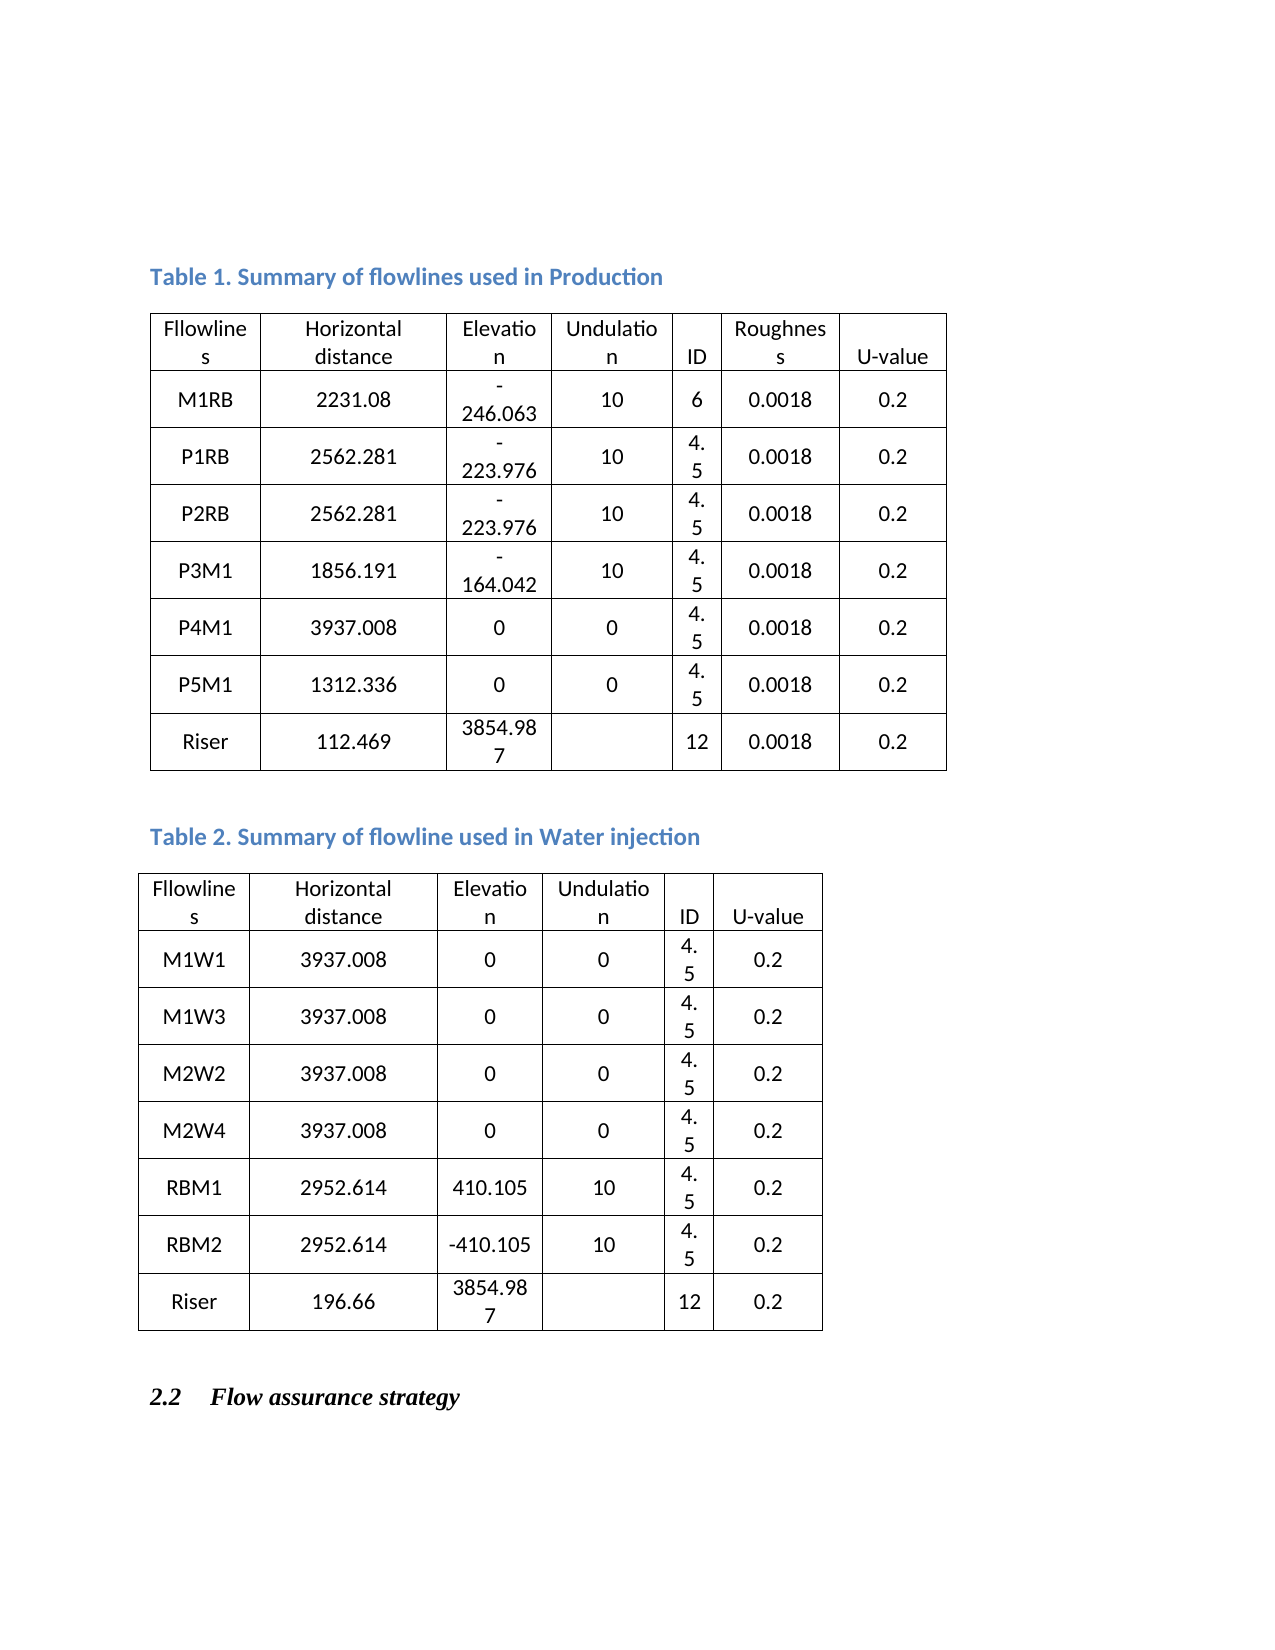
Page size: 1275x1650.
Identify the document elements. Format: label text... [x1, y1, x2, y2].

table_cell P3M1 [151, 542, 260, 598]
table_header ID [673, 314, 721, 370]
table_cell 0.2 [840, 542, 946, 598]
table_cell 0.0018 [722, 428, 839, 484]
table_cell 0.2 [840, 371, 946, 427]
table_cell 4.5 [665, 1045, 713, 1101]
table_cell -223.976 [447, 485, 551, 541]
table_cell 12 [673, 714, 721, 769]
table_cell P2RB [151, 485, 260, 541]
table_cell 12 [665, 1274, 713, 1329]
table_cell 0.2 [714, 988, 822, 1044]
table_cell 2562.281 [261, 485, 446, 541]
table_cell 196.66 [250, 1274, 437, 1329]
table_cell 0.2 [714, 1216, 822, 1272]
table_cell 0.2 [840, 656, 946, 712]
table_cell 0 [438, 931, 542, 987]
table_cell 1312.336 [261, 656, 446, 712]
table_cell 10 [552, 542, 672, 598]
table_cell -410.105 [438, 1216, 542, 1272]
table_cell 0.2 [714, 931, 822, 987]
table_cell 2952.614 [250, 1159, 437, 1215]
table_header Elevation [447, 314, 551, 370]
table_cell RBM1 [139, 1159, 249, 1215]
table_cell P1RB [151, 428, 260, 484]
table_cell 0 [447, 599, 551, 655]
table_header Undulation [543, 874, 664, 930]
table_cell 3937.008 [250, 1102, 437, 1158]
table_cell M2W2 [139, 1045, 249, 1101]
table_cell 0 [543, 1102, 664, 1158]
table_cell 4.5 [673, 428, 721, 484]
table_header Roughness [722, 314, 839, 370]
table_cell 0 [543, 1045, 664, 1101]
table_cell 6 [673, 371, 721, 427]
table_cell 0 [438, 1045, 542, 1101]
table_cell 0.2 [840, 714, 946, 769]
table_cell 3937.008 [250, 1045, 437, 1101]
table_cell 4.5 [665, 1216, 713, 1272]
table_cell [543, 1274, 664, 1329]
table_cell 0.0018 [722, 542, 839, 598]
table_cell 4.5 [673, 485, 721, 541]
table_cell 10 [552, 371, 672, 427]
table_cell -164.042 [447, 542, 551, 598]
table_cell 0.0018 [722, 714, 839, 769]
table_cell M1W1 [139, 931, 249, 987]
table_cell 0 [552, 656, 672, 712]
table_cell 4.5 [665, 931, 713, 987]
table_cell 0 [543, 931, 664, 987]
table_header Horizontal distance [250, 874, 437, 930]
table_cell 0.0018 [722, 485, 839, 541]
table_cell 0.0018 [722, 371, 839, 427]
table_cell 0 [447, 656, 551, 712]
table_cell 0.2 [840, 485, 946, 541]
table_cell Riser [151, 714, 260, 769]
table_cell 3937.008 [261, 599, 446, 655]
table_cell -223.976 [447, 428, 551, 484]
table_cell 0 [552, 599, 672, 655]
table_header Fllowlines [151, 314, 260, 370]
table_cell 10 [552, 485, 672, 541]
table_cell 4.5 [673, 542, 721, 598]
table_cell 0.2 [840, 599, 946, 655]
table_header Undulation [552, 314, 672, 370]
table_cell 3854.987 [438, 1274, 542, 1329]
table_cell 0.2 [714, 1102, 822, 1158]
table_cell 2562.281 [261, 428, 446, 484]
table_cell 3937.008 [250, 931, 437, 987]
subtitle Flow assurance strategy [150, 1382, 1125, 1410]
table_cell 10 [552, 428, 672, 484]
table_cell 2952.614 [250, 1216, 437, 1272]
table_cell 4.5 [665, 988, 713, 1044]
table_cell M2W4 [139, 1102, 249, 1158]
table_cell 4.5 [665, 1159, 713, 1215]
table_cell 3854.987 [447, 714, 551, 769]
table_cell M1W3 [139, 988, 249, 1044]
table_cell 0.0018 [722, 599, 839, 655]
table_cell 1856.191 [261, 542, 446, 598]
table_header U-value [840, 314, 946, 370]
table_header Horizontal distance [261, 314, 446, 370]
table_cell 0.2 [840, 428, 946, 484]
table_cell 0 [543, 988, 664, 1044]
table_header Fllowlines [139, 874, 249, 930]
table_cell 10 [543, 1159, 664, 1215]
table_cell 4.5 [673, 656, 721, 712]
table_cell 10 [543, 1216, 664, 1272]
table_cell 112.469 [261, 714, 446, 769]
table_header ID [665, 874, 713, 930]
table_cell 0.0018 [722, 656, 839, 712]
table_cell 0 [438, 1102, 542, 1158]
table_cell 410.105 [438, 1159, 542, 1215]
table_cell RBM2 [139, 1216, 249, 1272]
table_cell Riser [139, 1274, 249, 1329]
table_cell P5M1 [151, 656, 260, 712]
table_cell 0.2 [714, 1045, 822, 1101]
table_cell M1RB [151, 371, 260, 427]
table_cell 0.2 [714, 1274, 822, 1329]
table_cell 4.5 [665, 1102, 713, 1158]
table_cell 2231.08 [261, 371, 446, 427]
table_cell 0.2 [714, 1159, 822, 1215]
table_cell -246.063 [447, 371, 551, 427]
table_cell P4M1 [151, 599, 260, 655]
table_header U-value [714, 874, 822, 930]
table_cell 4.5 [673, 599, 721, 655]
table_cell [552, 714, 672, 769]
table_cell 3937.008 [250, 988, 437, 1044]
table_cell 0 [438, 988, 542, 1044]
table_header Elevation [438, 874, 542, 930]
